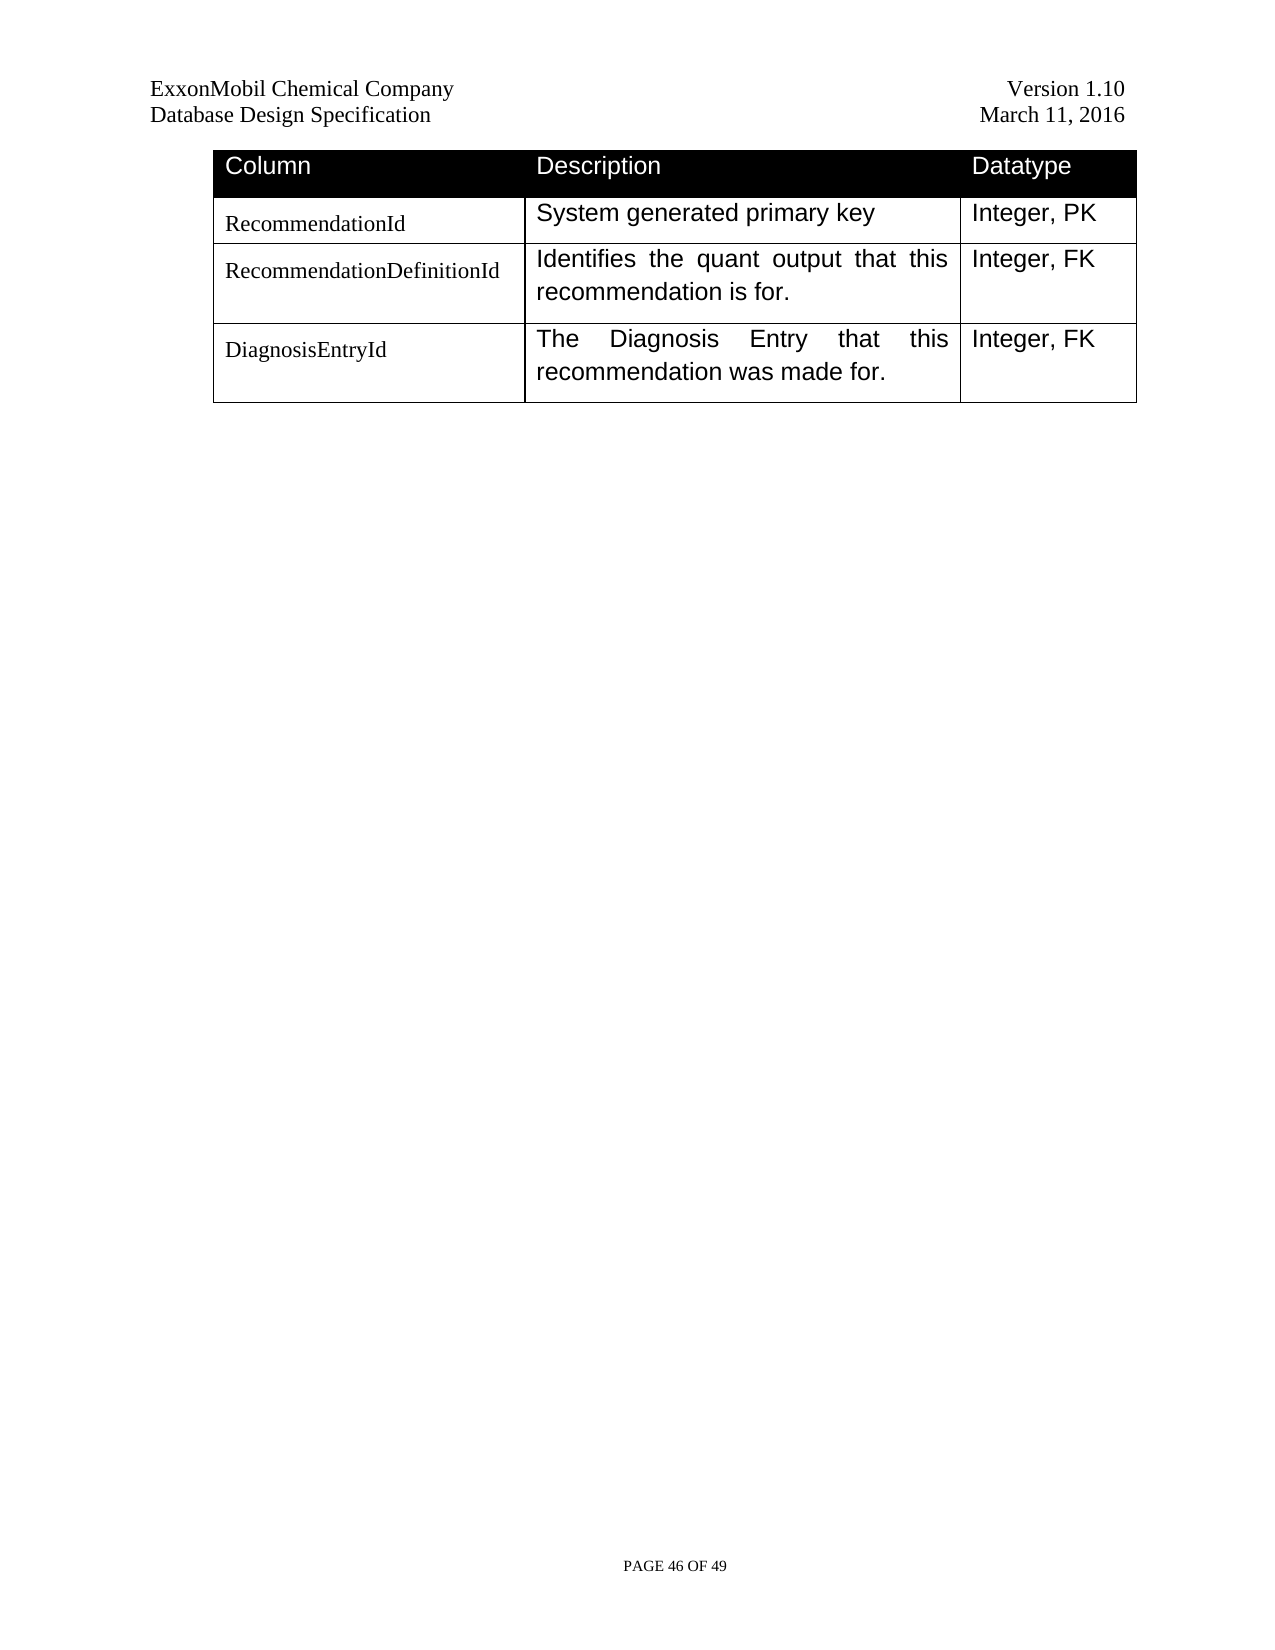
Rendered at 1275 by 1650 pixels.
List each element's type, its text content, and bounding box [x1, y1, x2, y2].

table_header Description [526, 151, 960, 197]
table_cell The Diagnosis Entry that this recommendation was made for. [526, 324, 960, 402]
table_cell System generated primary key [526, 198, 960, 243]
table_header Column [214, 151, 524, 197]
table_cell Integer, PK [961, 198, 1136, 243]
table_cell Identifies the quant output that this recommendation is for. [526, 244, 960, 323]
table_cell DiagnosisEntryId [214, 324, 524, 402]
table_header Datatype [961, 151, 1136, 197]
table_cell Integer, FK [961, 324, 1136, 402]
table_cell RecommendationDefinitionId [214, 244, 524, 323]
table_cell Integer, FK [961, 244, 1136, 323]
table_cell RecommendationId [214, 198, 524, 243]
